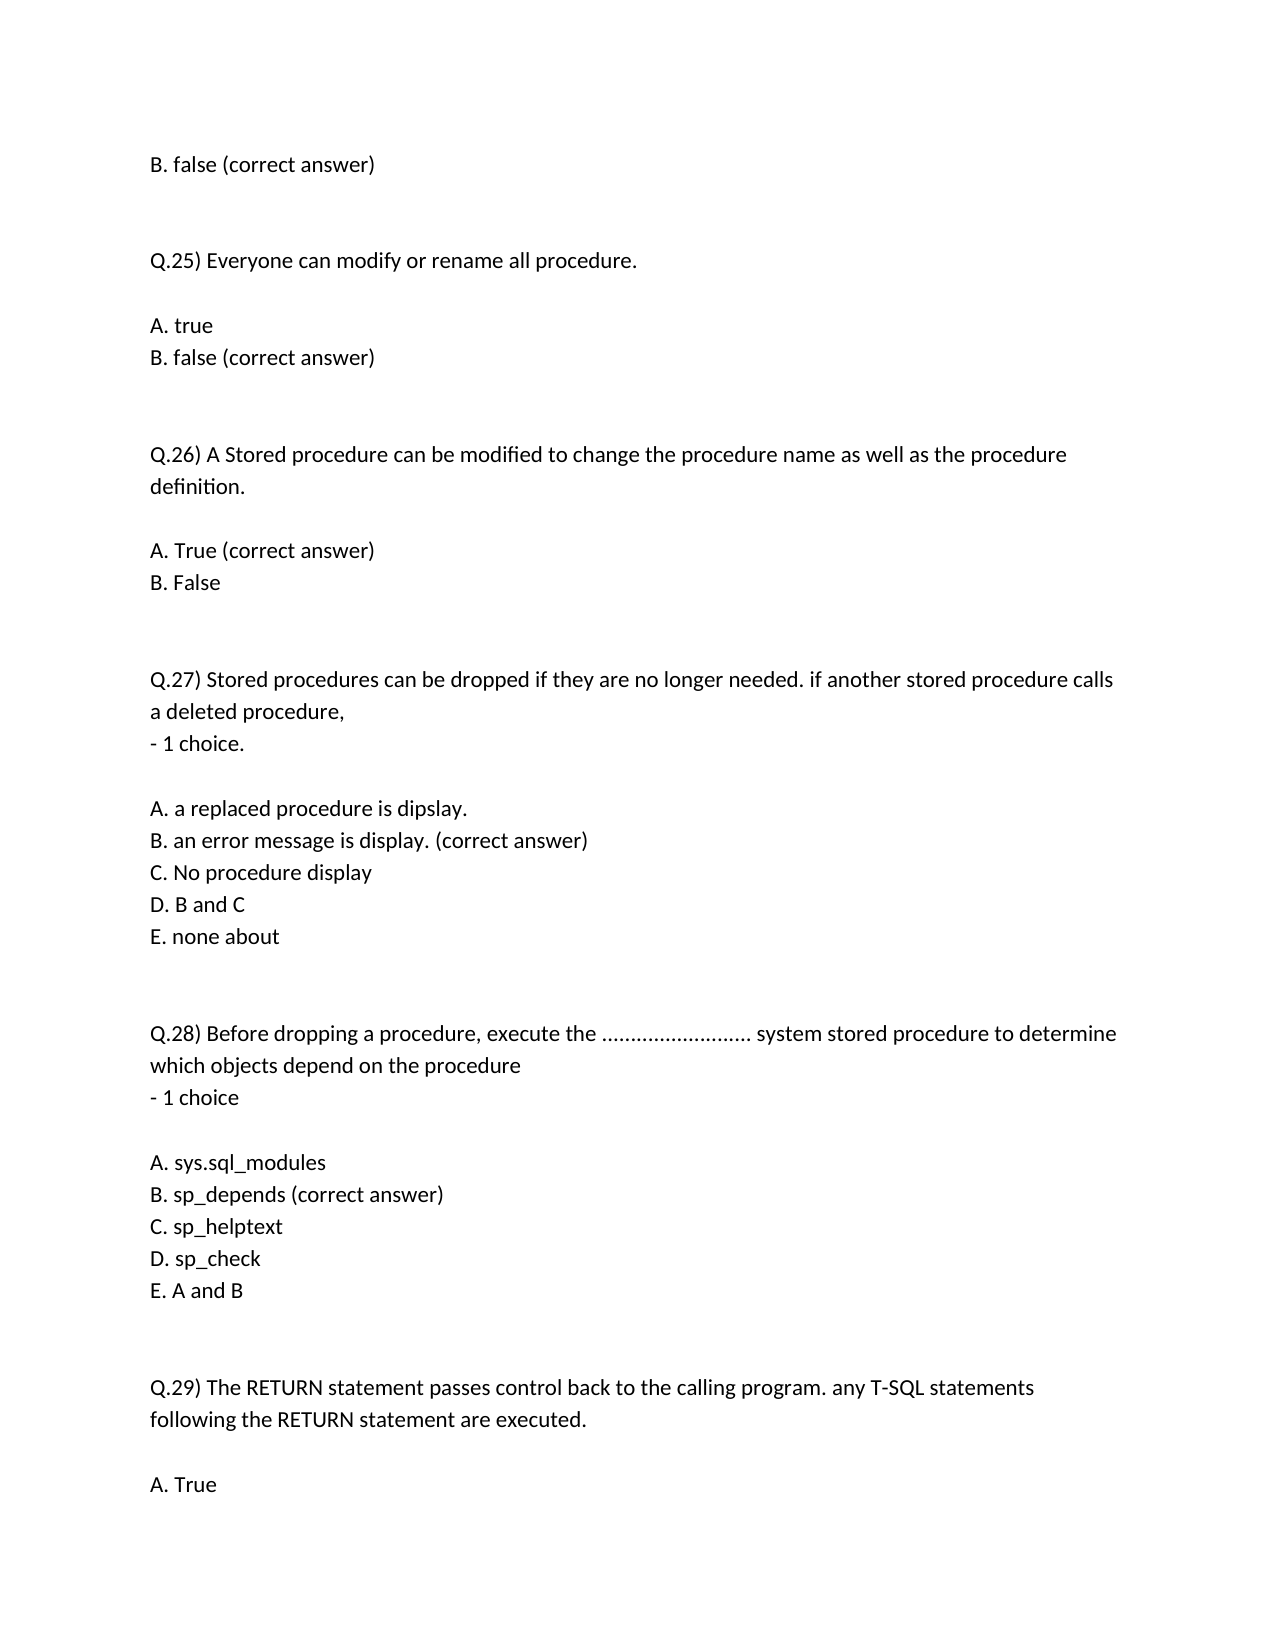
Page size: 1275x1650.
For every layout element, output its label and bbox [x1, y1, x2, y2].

text [150, 150, 1125, 1498]
